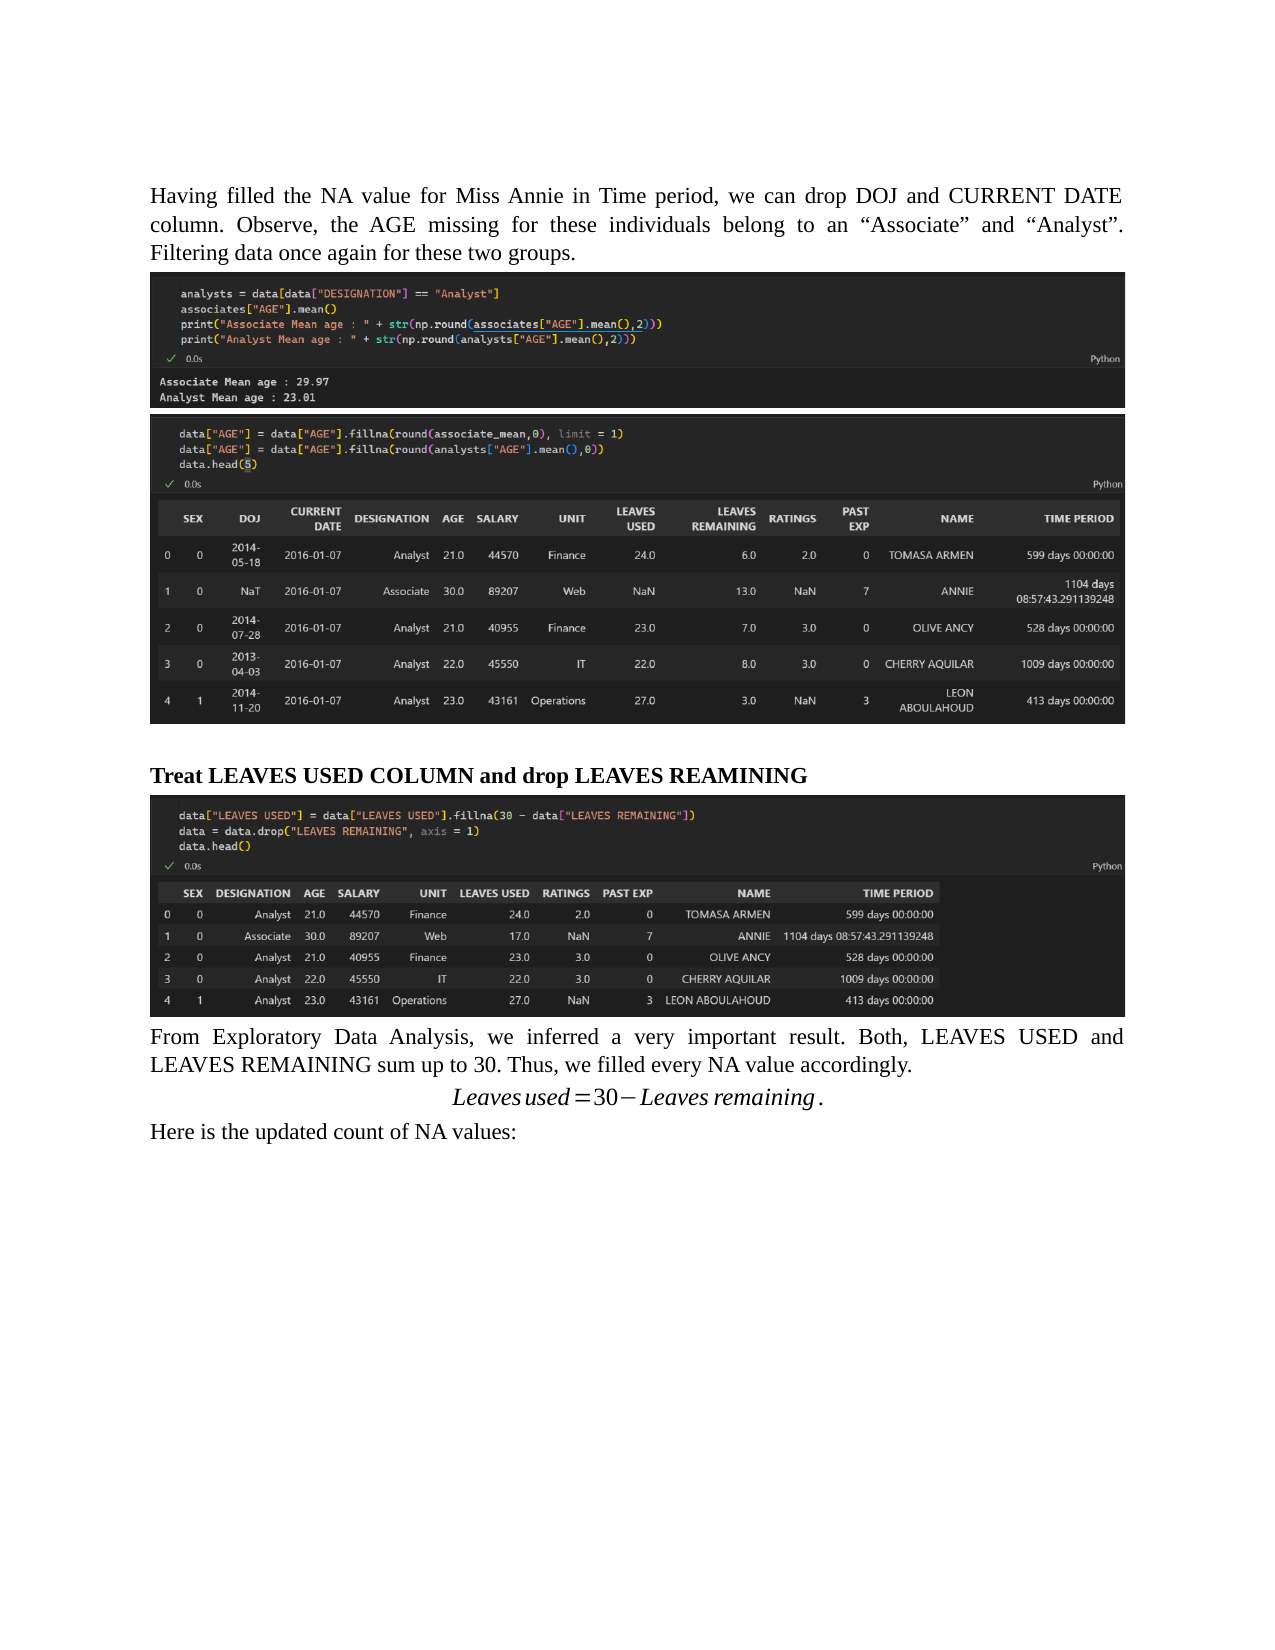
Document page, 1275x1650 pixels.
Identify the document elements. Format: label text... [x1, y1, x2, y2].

picture [150, 795, 1125, 1017]
text Having filled the NA value for Miss Annie in Time period, we can drop DOJ and CURRENT DATE column. Observe, the AGE missing for these individuals belong to an “Associate” and “Analyst”. Filtering data once again for these two groups. [150, 183, 1125, 266]
picture [150, 414, 1125, 724]
text From Exploratory Data Analysis, we inferred a very important result. Both, LEAVES USED and LEAVES REMAINING sum up to 30. Thus, we filled every NA value accordingly. [150, 1023, 1125, 1078]
text Treat LEAVES USED COLUMN and drop LEAVES REAMINING [150, 762, 1125, 789]
text Here is the updated count of NA values: [150, 1118, 1125, 1144]
picture [150, 272, 1125, 408]
